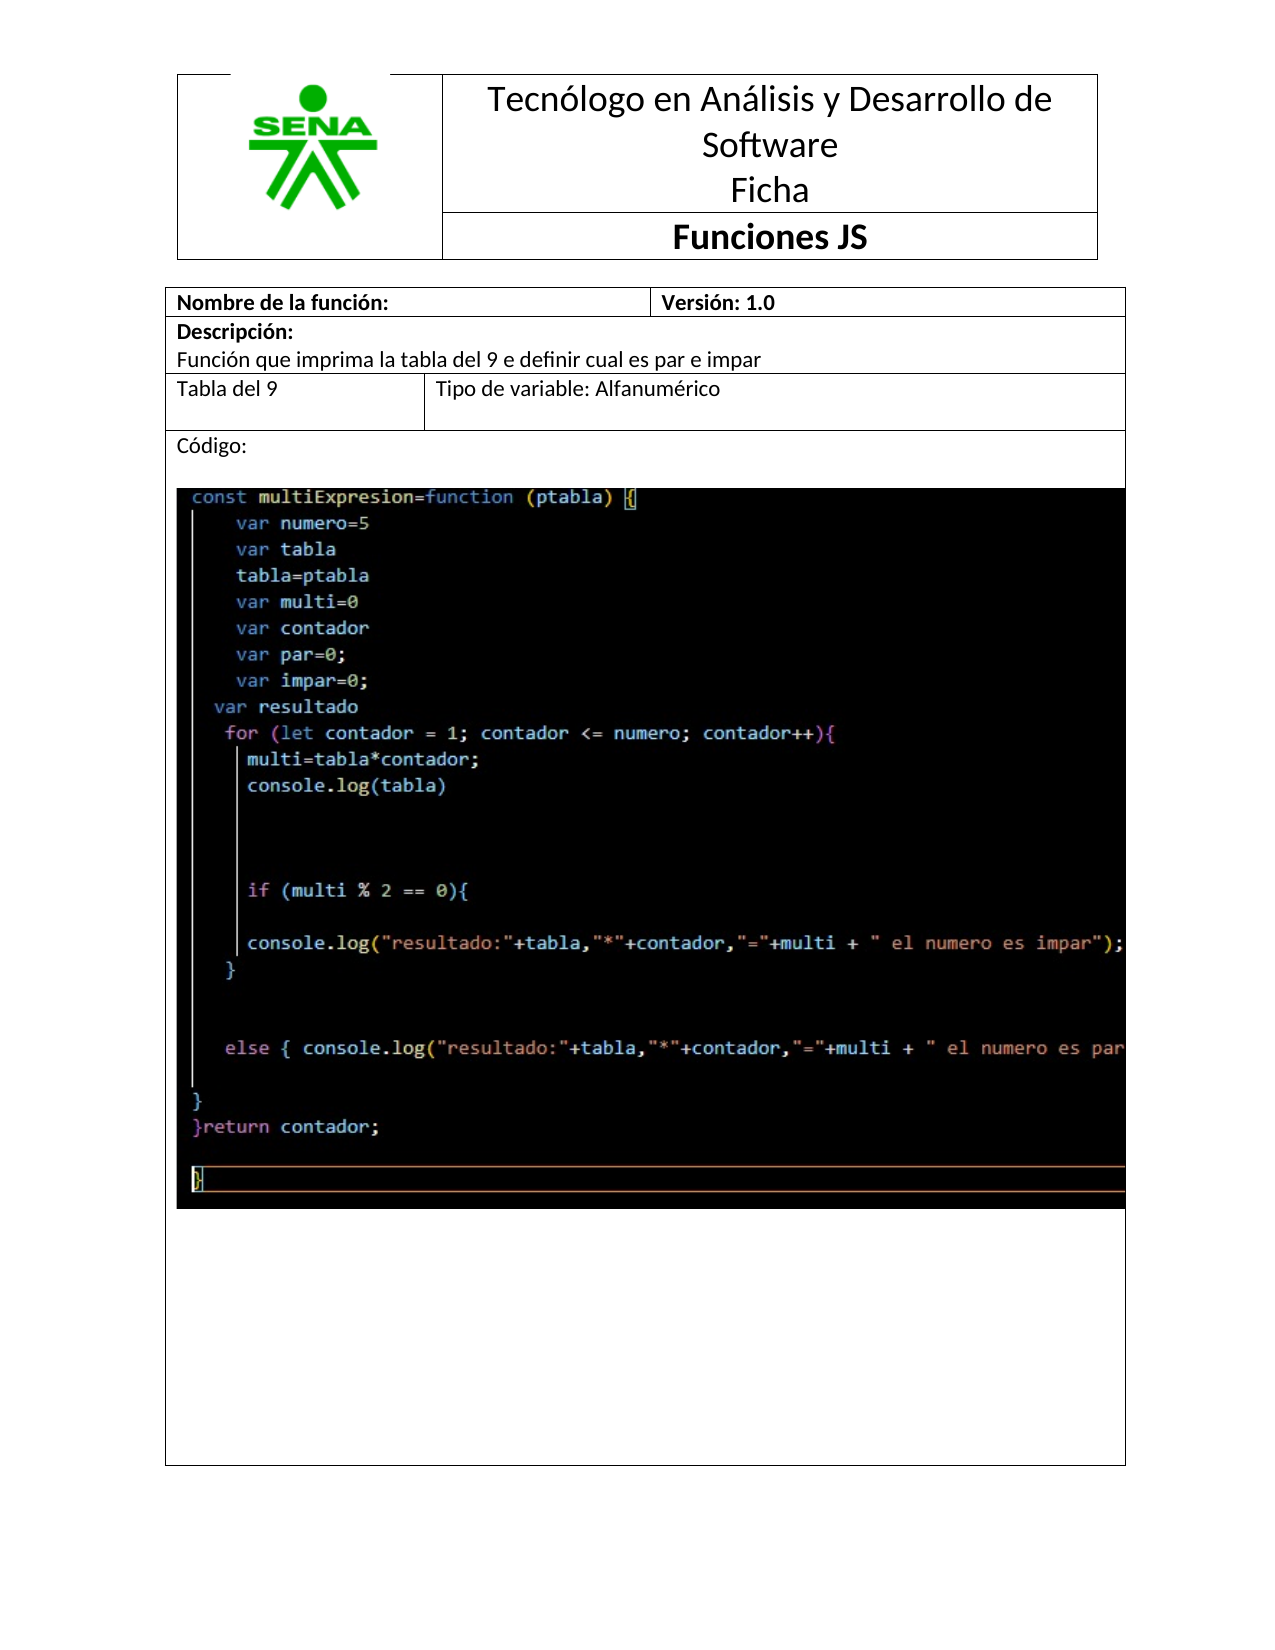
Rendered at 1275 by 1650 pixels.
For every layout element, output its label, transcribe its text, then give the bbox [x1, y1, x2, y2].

table_header Versión: 1.0 [651, 288, 1125, 316]
table_cell Código: [166, 431, 1125, 1465]
picture [230, 74, 390, 226]
picture [176, 488, 1126, 1209]
table_header Nombre de la función: [166, 288, 650, 316]
table_cell Descripción: Función que imprima la tabla del 9 e definir cual es par e impar [166, 317, 1125, 373]
table_cell Tipo de variable: Alfanumérico [425, 374, 1125, 430]
table_cell Tabla del 9 [166, 374, 424, 430]
